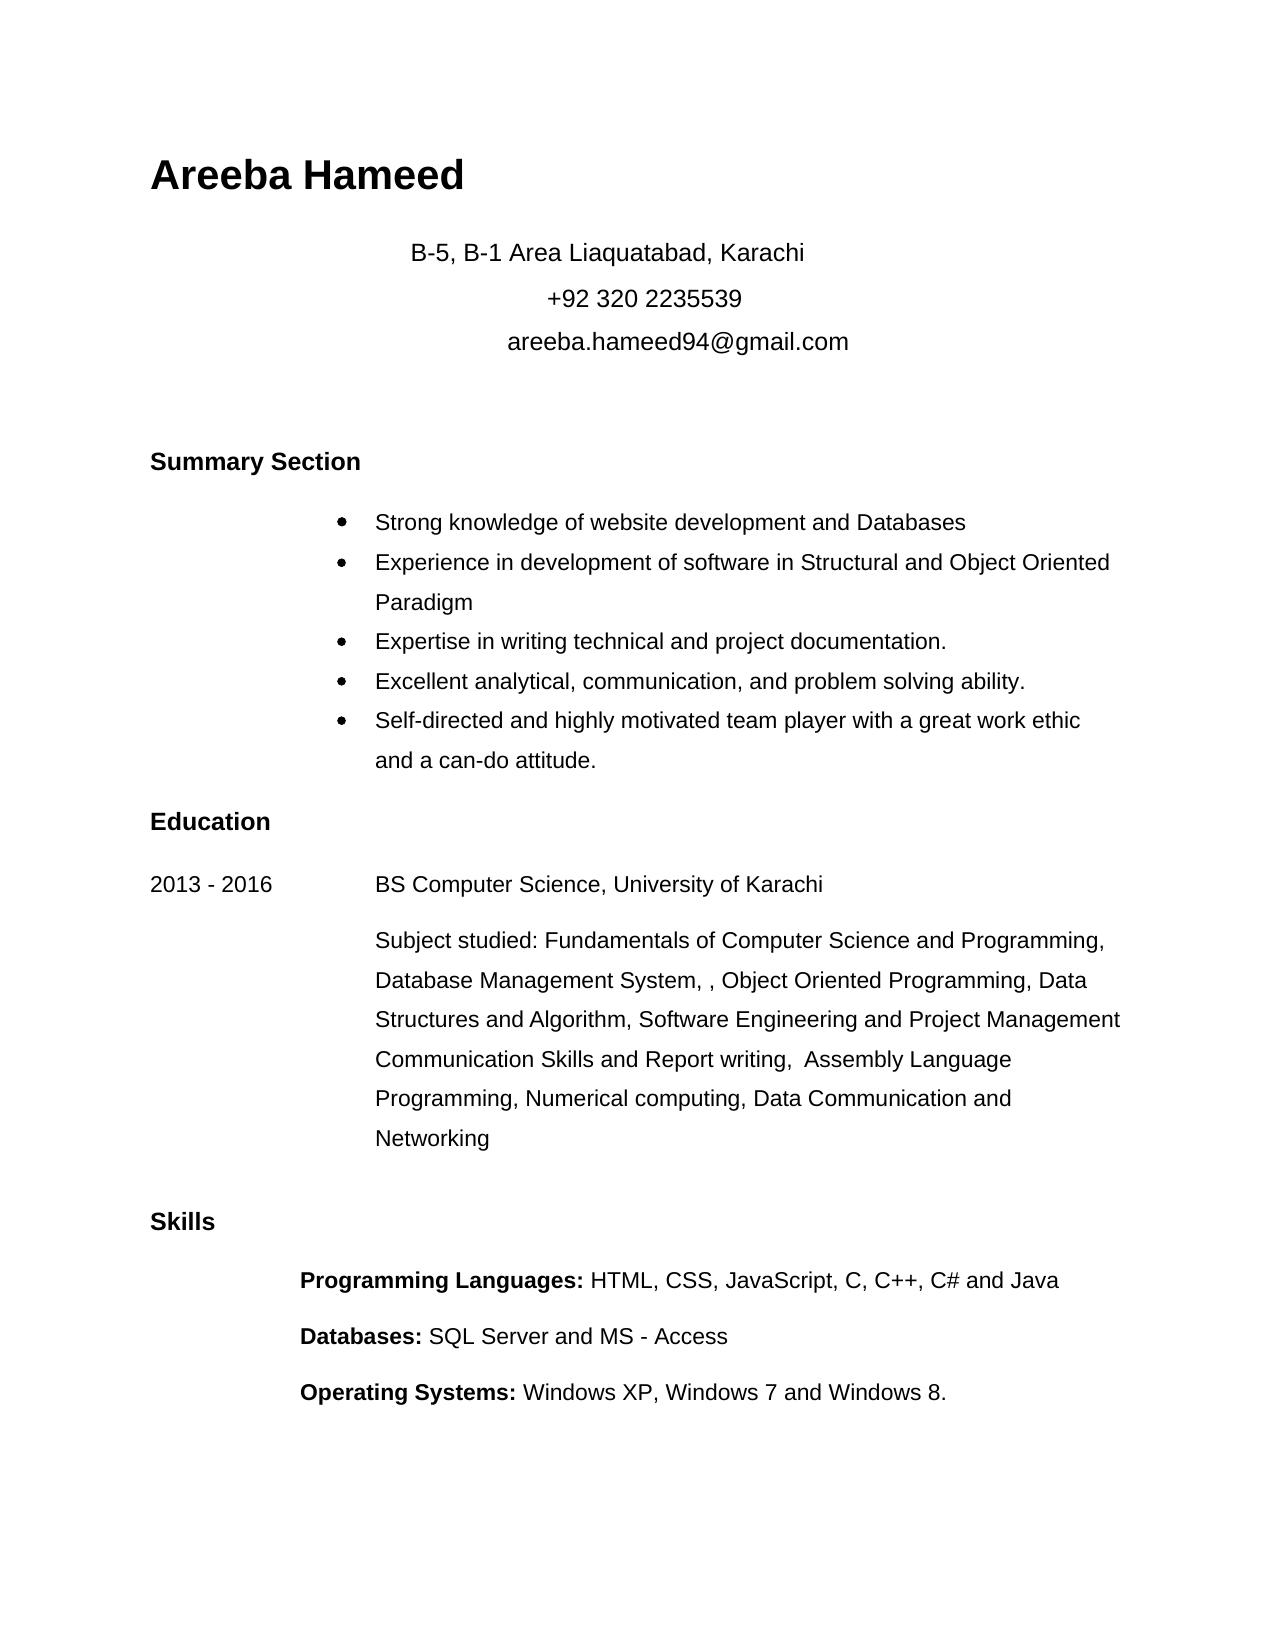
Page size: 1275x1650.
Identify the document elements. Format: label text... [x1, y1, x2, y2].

text Education [150, 807, 1125, 836]
text Skills [150, 1207, 1125, 1236]
text 2013 - 2016 BS Computer Science, University of Karachi [150, 871, 1125, 897]
list Expertise in writing technical and project documentation. [337, 628, 1125, 655]
list Strong knowledge of website development and Databases [337, 509, 1125, 536]
text Summary Section [150, 447, 1125, 476]
text Programming Languages: HTML, CSS, JavaScript, C, C++, C# and Java [225, 1267, 1125, 1293]
list Experience in development of software in Structural and Object Oriented Paradigm [337, 549, 1125, 615]
list Self-directed and highly motivated team player with a great work ethic and a can-do attitude. [337, 707, 1125, 773]
list Excellent analytical, communication, and problem solving ability. [337, 668, 1125, 694]
text Areeba Hameed B-5, B-1 Area Liaquatabad, Karachi +92 320 2235539 areeba.hameed94@gmail.com [150, 150, 1125, 356]
text Operating Systems: Windows XP, Windows 7 and Windows 8. [225, 1379, 1125, 1405]
text Databases: SQL Server and MS - Access [225, 1323, 1125, 1349]
list Subject studied: Fundamentals of Computer Science and Programming, Database Management System, , Object Oriented Programming, Data Structures and Algorithm, Software Engineering and Project Management Communication Skills and Report writing, Assembly Language Programming, Numerical computing, Data Communication and Networking [375, 927, 1125, 1151]
